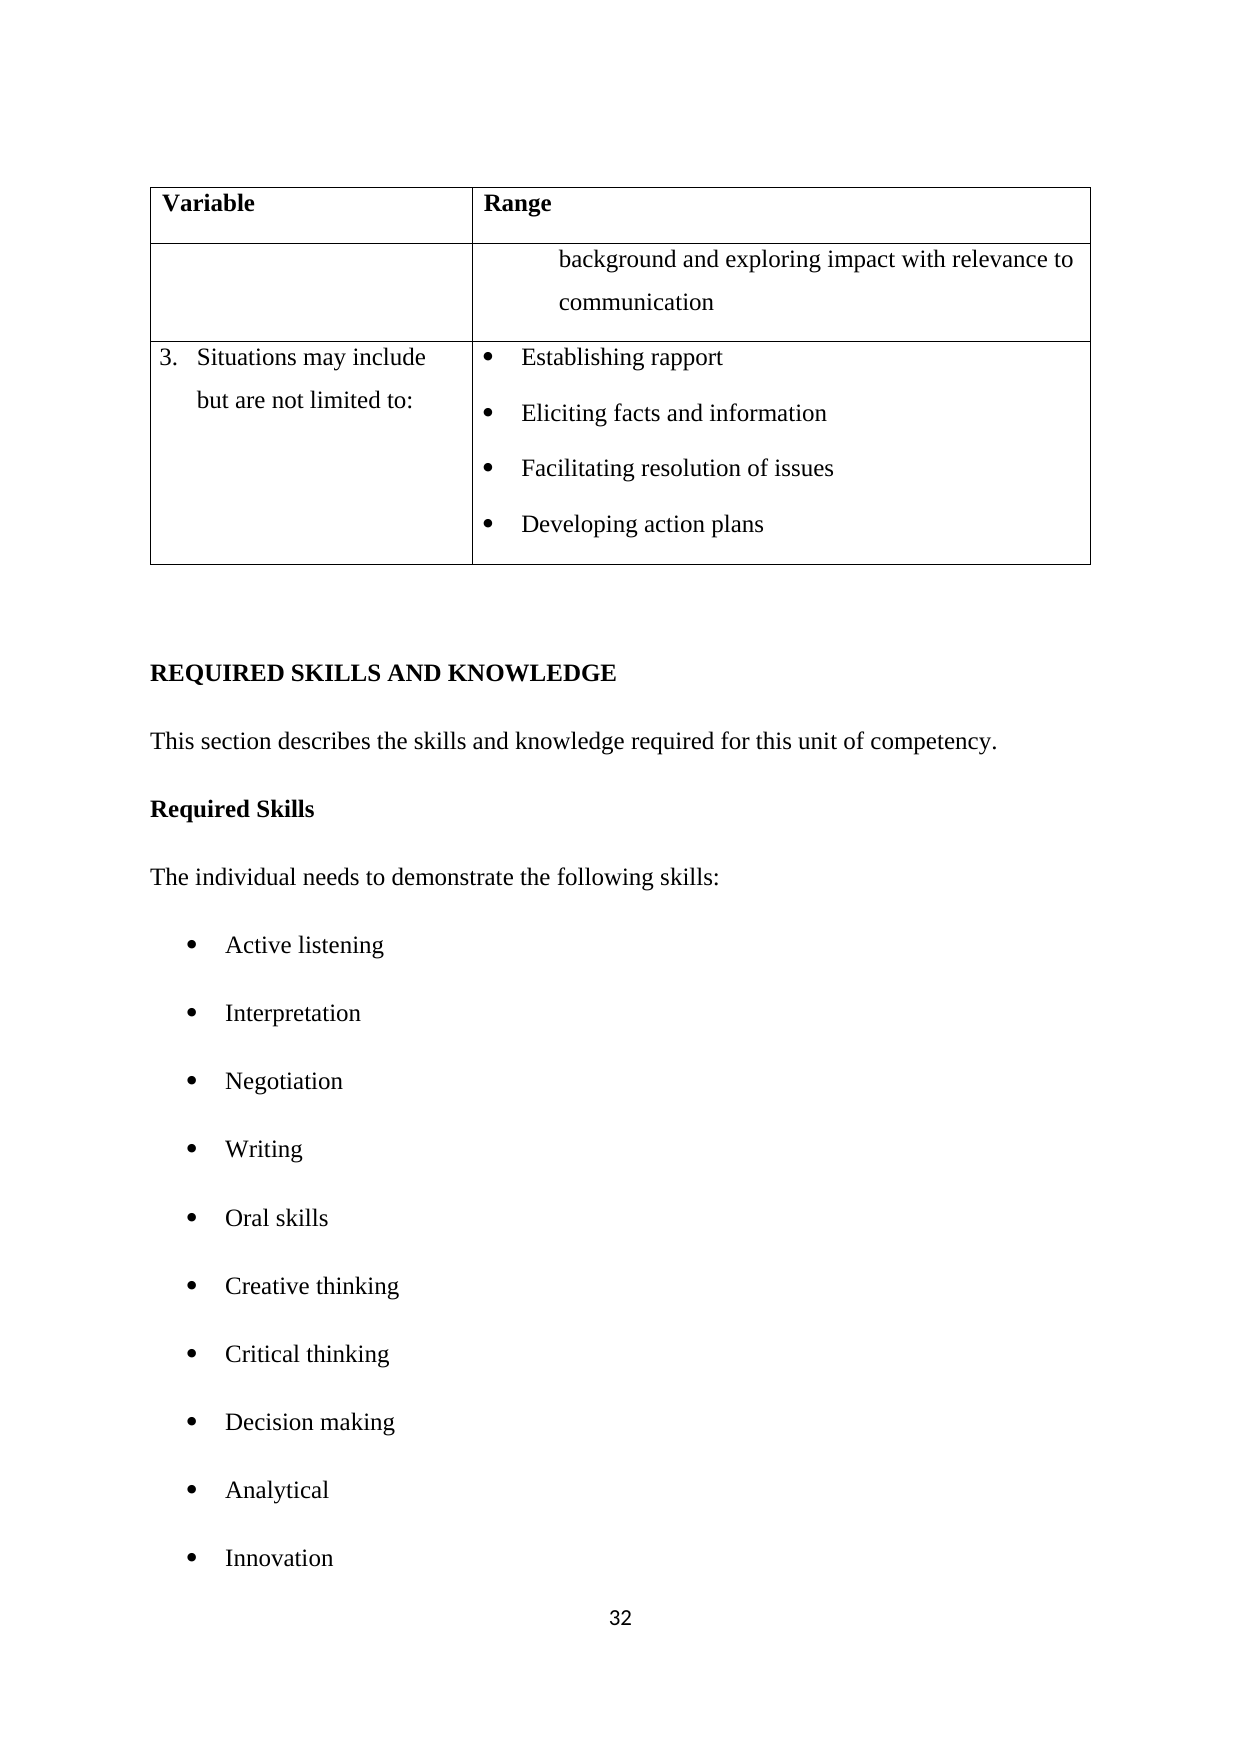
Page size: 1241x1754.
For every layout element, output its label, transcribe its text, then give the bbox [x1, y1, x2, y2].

list Interpretation [187, 998, 1090, 1027]
table_cell Establishing rapport Eliciting facts and information Facilitating resolution of issues Developing action plans [473, 342, 1090, 563]
table_header Variable [151, 188, 472, 243]
text The individual needs to demonstrate the following skills: [150, 862, 1090, 891]
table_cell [473, 244, 1090, 341]
text This section describes the skills and knowledge required for this unit of competency. [150, 726, 1090, 754]
list Decision making [187, 1407, 1090, 1436]
list Negotiation [187, 1066, 1090, 1095]
list Writing [187, 1134, 1090, 1163]
table_cell Situations may include but are not limited to: [151, 342, 472, 563]
table_header Range [473, 188, 1090, 243]
list Innovation [187, 1543, 1090, 1572]
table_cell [151, 244, 472, 341]
list Active listening [187, 930, 1090, 959]
list Creative thinking [187, 1271, 1090, 1299]
list Oral skills [187, 1203, 1090, 1231]
list Critical thinking [187, 1339, 1090, 1368]
text Required Skills [150, 794, 1090, 823]
text REQUIRED SKILLS AND KNOWLEDGE [150, 658, 1090, 686]
list Analytical [187, 1475, 1090, 1504]
